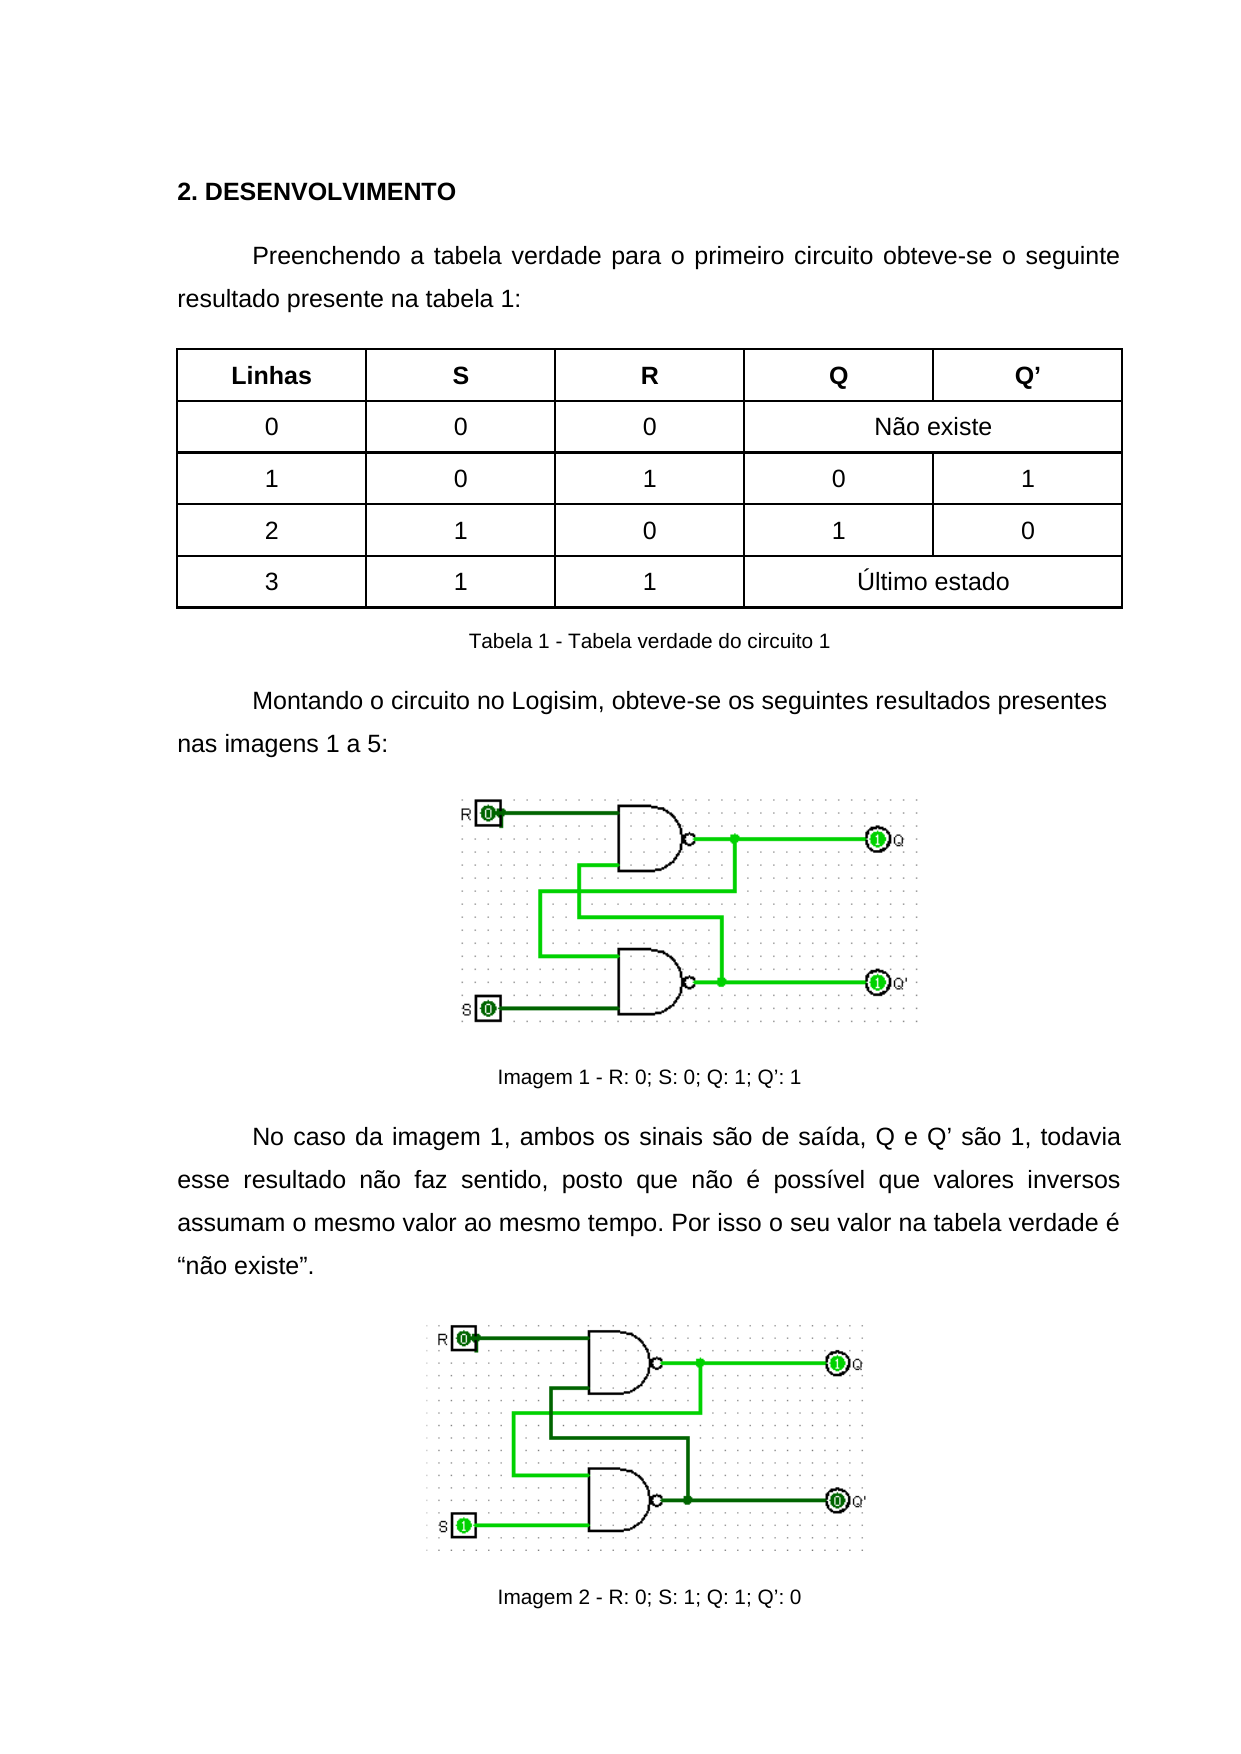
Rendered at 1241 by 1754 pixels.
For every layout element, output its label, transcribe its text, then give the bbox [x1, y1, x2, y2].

table_cell 0 [934, 505, 1121, 555]
table_cell 0 [178, 402, 365, 451]
text Tabela 1 - Tabela verdade do circuito 1 [177, 629, 1122, 653]
table_cell Não existe [745, 402, 1121, 451]
text No caso da imagem 1, ambos os sinais são de saída, Q e Q’ são 1, todavia esse resultado não faz sentido, posto que não é possível que valores inversos assumam o mesmo valor ao mesmo tempo. Por isso o seu valor na tabela verdade é “não existe”. [177, 1121, 1122, 1279]
table_cell 0 [556, 505, 743, 555]
text Imagem 1 - R: 0; S: 0; Q: 1; Q’: 1 [177, 1065, 1122, 1089]
table_header Q’ [934, 350, 1121, 400]
text Montando o circuito no Logisim, obteve-se os seguintes resultados presentes nas imagens 1 a 5: [177, 686, 1122, 758]
table_cell 1 [556, 557, 743, 606]
table_header R [556, 350, 743, 400]
text 2. DESENVOLVIMENTO [177, 177, 1122, 206]
table_cell 1 [934, 454, 1121, 503]
table_cell 0 [367, 402, 554, 451]
text Preenchendo a tabela verdade para o primeiro circuito obteve-se o seguinte resultado presente na tabela 1: [177, 241, 1122, 313]
table_cell 1 [178, 454, 365, 503]
table_cell 1 [556, 454, 743, 503]
table_cell 1 [367, 505, 554, 555]
table_cell 1 [367, 557, 554, 606]
table_header Linhas [178, 350, 365, 400]
table_cell 1 [745, 505, 932, 555]
table_header Q [745, 350, 932, 400]
table_cell 0 [745, 454, 932, 503]
picture [454, 793, 920, 1030]
table_cell 2 [178, 505, 365, 555]
table_cell Último estado [745, 557, 1121, 606]
text Imagem 2 - R: 0; S: 1; Q: 1; Q’: 0 [177, 1585, 1122, 1609]
table_cell 0 [367, 454, 554, 503]
table_cell 3 [178, 557, 365, 606]
picture [426, 1314, 873, 1551]
table_cell 0 [556, 402, 743, 451]
table_header S [367, 350, 554, 400]
